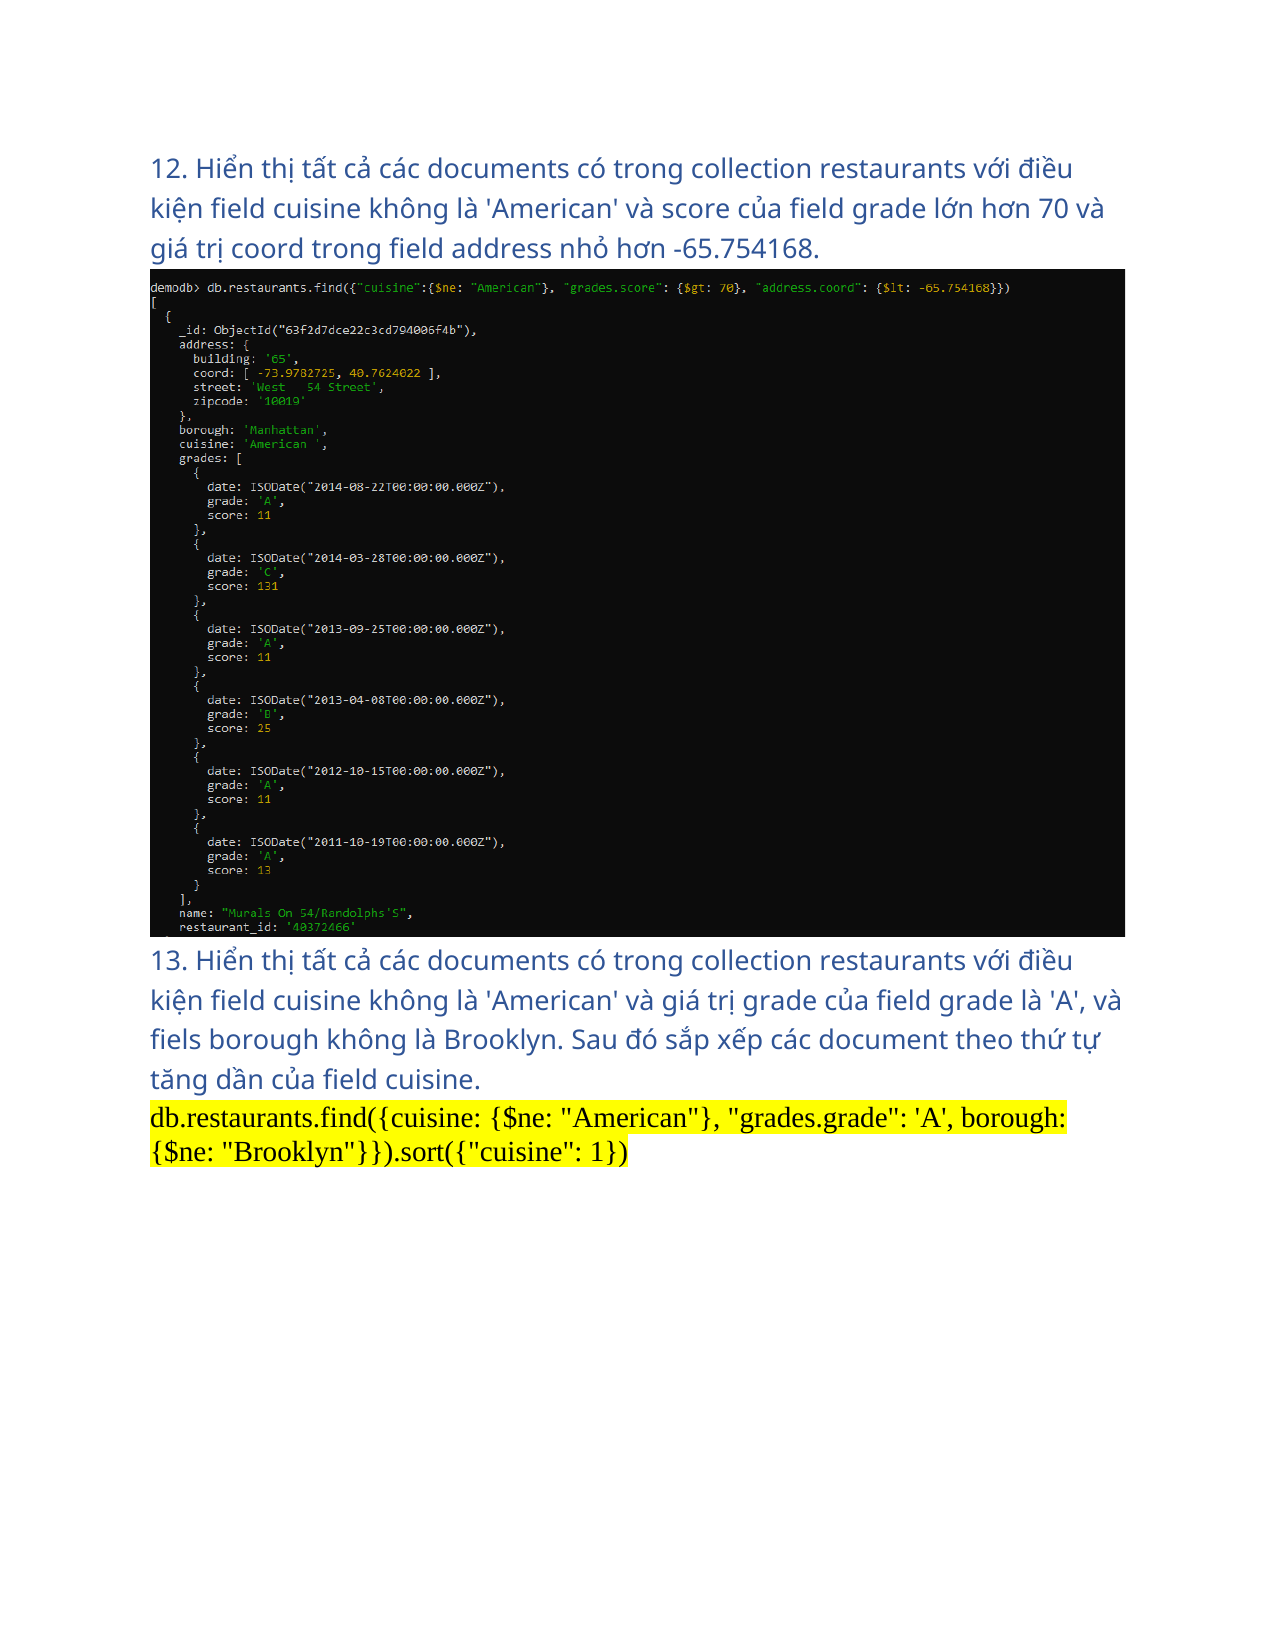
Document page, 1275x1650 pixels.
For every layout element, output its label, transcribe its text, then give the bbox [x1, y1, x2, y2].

subtitle 13. Hiển thị tất cả các documents có trong collection restaurants với điều kiện field cuisine không là 'American' và giá trị grade của field grade là 'A', và fiels borough không là Brooklyn. Sau đó sắp xếp các document theo thứ tự tăng dần của field cuisine. [150, 941, 1125, 1097]
picture [150, 269, 1125, 937]
subtitle 12. Hiển thị tất cả các documents có trong collection restaurants với điều kiện field cuisine không là 'American' và score của field grade lớn hơn 70 và giá trị coord trong field address nhỏ hơn -65.754168. [150, 150, 1125, 266]
text db.restaurants.find({cuisine: {$ne: "American"}, "grades.grade": 'A', borough: {$ne: "Brooklyn"}}).sort({"cuisine": 1}) [628, 1100, 1125, 1167]
